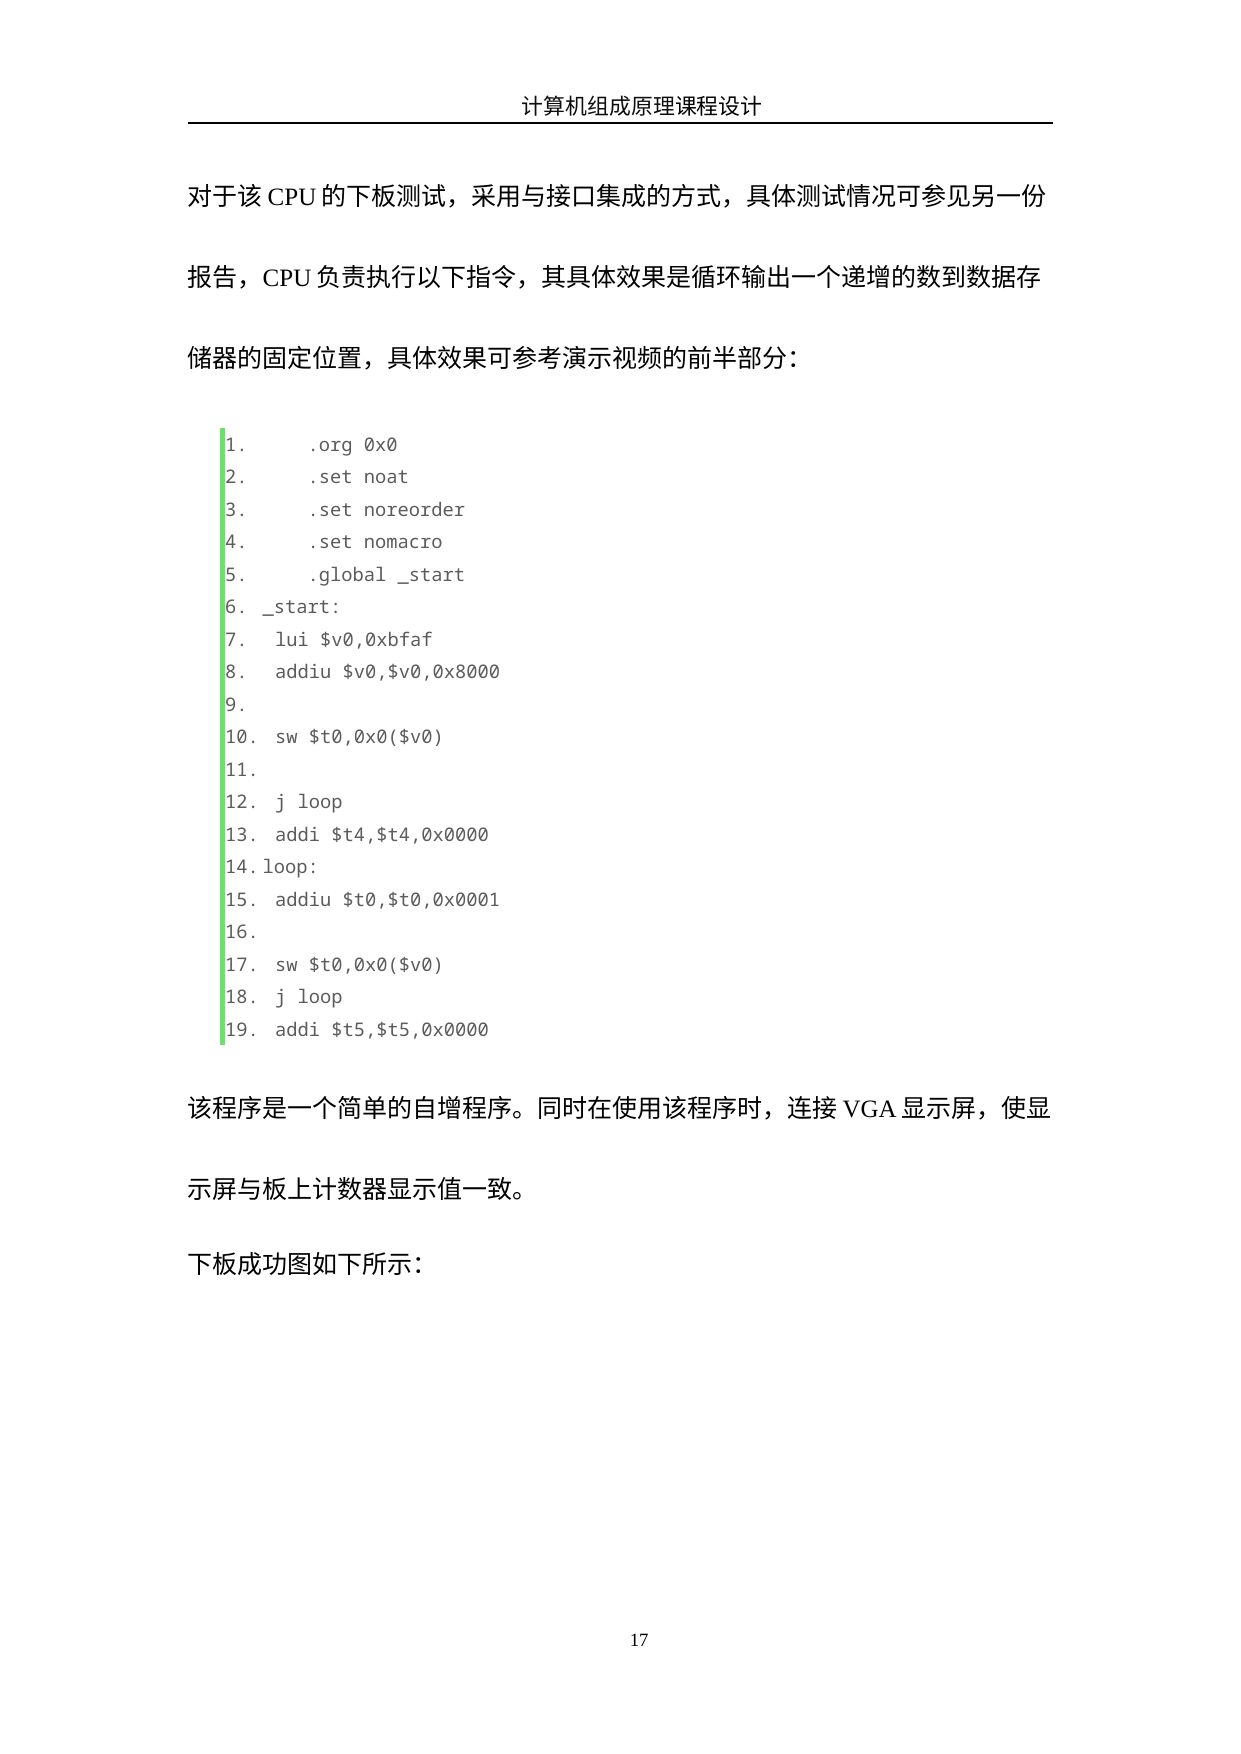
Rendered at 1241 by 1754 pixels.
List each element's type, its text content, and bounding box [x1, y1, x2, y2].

list sw $t0,0x0($v0) [225, 948, 1053, 980]
list j loop [225, 980, 1053, 1013]
list .set nomacro [225, 525, 1053, 558]
list .set noreorder [225, 493, 1053, 525]
text 对于该CPU的下板测试，采用与接口集成的方式，具体测试情况可参见另一份报告，CPU负责执行以下指令，其具体效果是循环输出一个递增的数到数据存储器的固定位置，具体效果可参考演示视频的前半部分： [187, 162, 1053, 389]
list addiu $t0,$t0,0x0001 [225, 883, 1053, 915]
list addiu $v0,$v0,0x8000 [225, 655, 1053, 688]
list _start: [225, 590, 1053, 623]
text 下板成功图如下所示： [187, 1230, 1053, 1295]
list addi $t5,$t5,0x0000 [225, 1013, 1053, 1045]
list .set noat [225, 460, 1053, 493]
list lui $v0,0xbfaf [225, 623, 1053, 655]
list j loop [225, 785, 1053, 818]
list .org 0x0 [225, 428, 1053, 460]
list addi $t4,$t4,0x0000 [225, 818, 1053, 850]
list .global _start [225, 558, 1053, 590]
list loop: [225, 850, 1053, 883]
list sw $t0,0x0($v0) [225, 720, 1053, 753]
text 该程序是一个简单的自增程序。同时在使用该程序时，连接VGA显示屏，使显示屏与板上计数器显示值一致。 [187, 1074, 1053, 1221]
